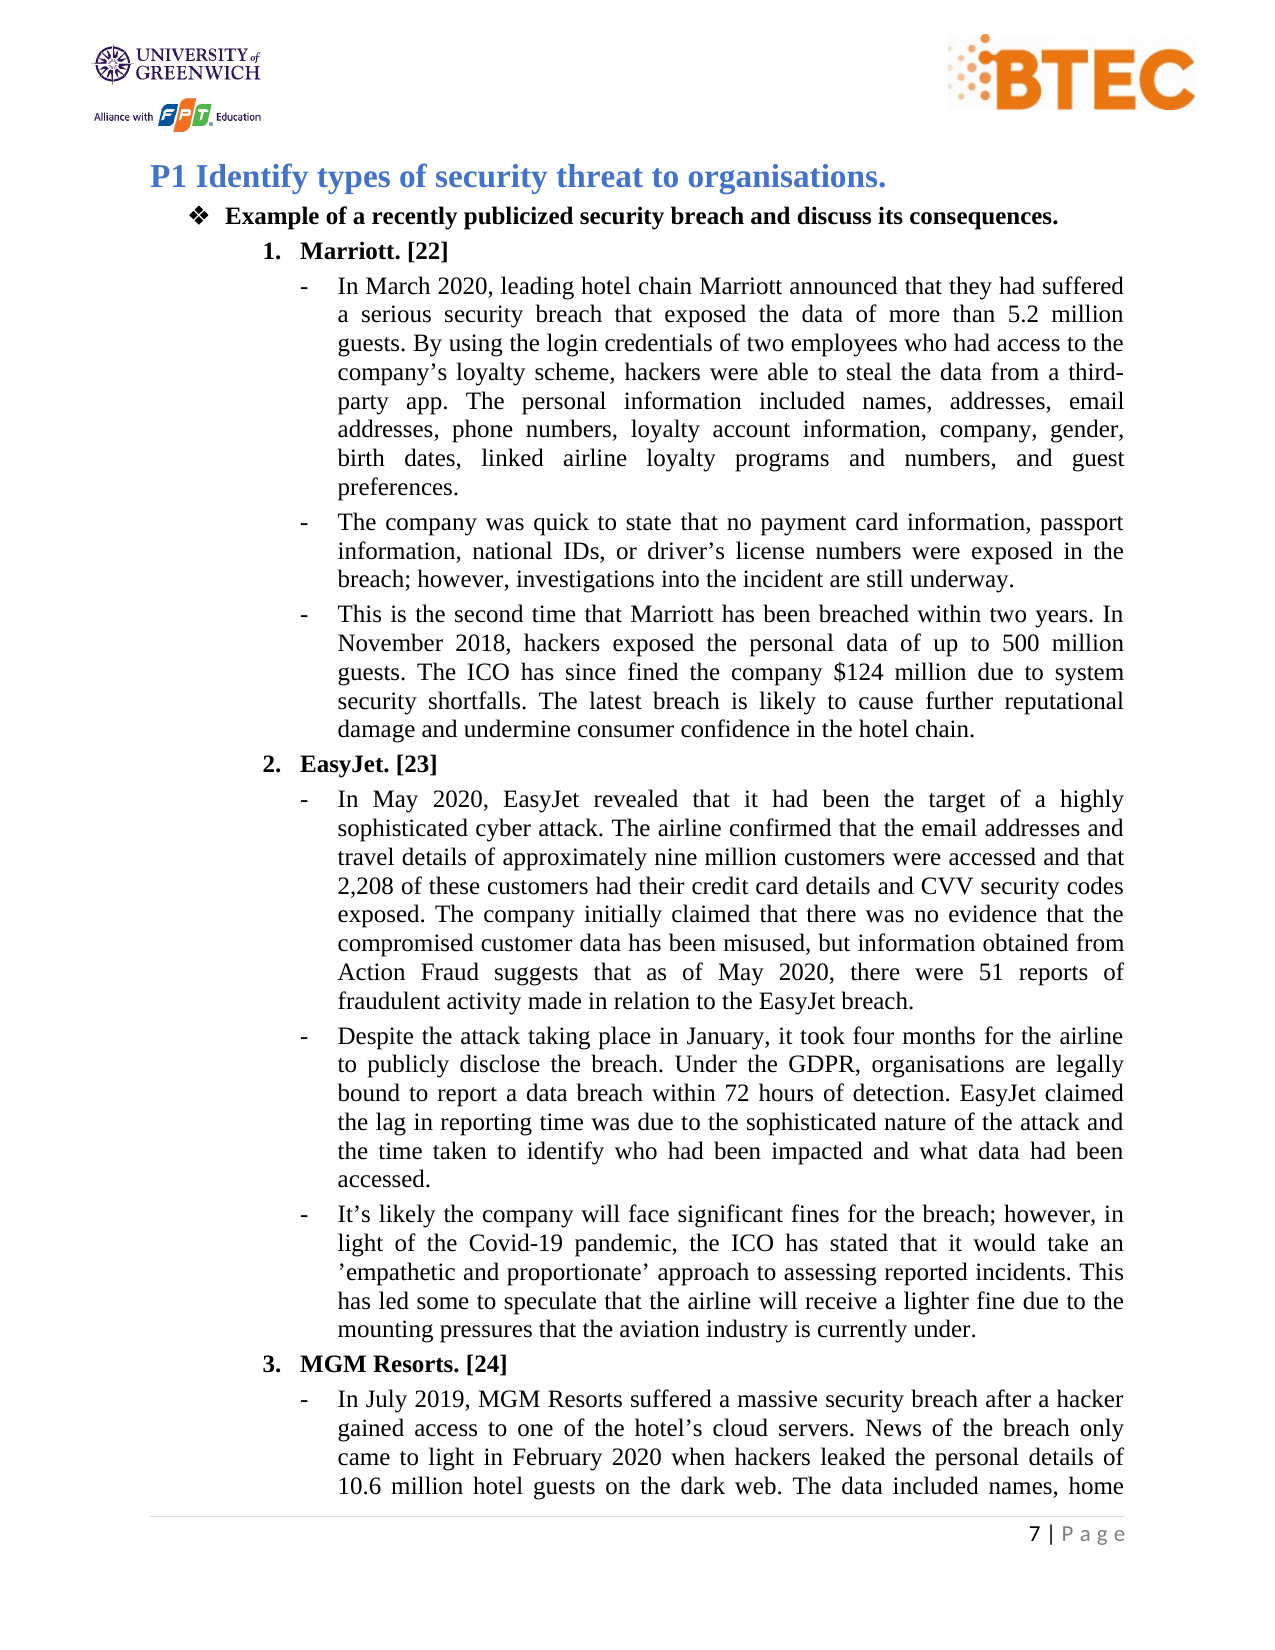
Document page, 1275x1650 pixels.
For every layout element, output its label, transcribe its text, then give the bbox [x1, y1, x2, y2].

list MGM Resorts. [24] [262, 1349, 1125, 1378]
picture [80, 31, 273, 143]
list EasyJet. [23] [262, 749, 1125, 778]
text P1 Identify types of security threat to organisations. [150, 156, 1125, 194]
list This is the second time that Marriott has been breached within two years. In November 2018, hackers exposed the personal data of up to 500 million guests. The ICO has since fined the company $124 million due to system security shortfalls. The latest breach is likely to cause further reputational damage and undermine consumer confidence in the hotel chain. [300, 599, 1125, 743]
list In March 2020, leading hotel chain Marriott announced that they had suffered a serious security breach that exposed the data of more than 5.2 million guests. By using the login credentials of two employees who had access to the company’s loyalty scheme, hackers were able to steal the data from a third-party app. The personal information included names, addresses, email addresses, phone numbers, loyalty account information, company, gender, birth dates, linked airline loyalty programs and numbers, and guest preferences. [300, 271, 1125, 501]
list Marriott. [22] [262, 236, 1125, 264]
list The company was quick to state that no payment card information, passport information, national IDs, or driver’s license numbers were exposed in the breach; however, investigations into the incident are still underway. [300, 507, 1125, 593]
list It’s likely the company will face significant fines for the breach; however, in light of the Covid-19 pandemic, the ICO has stated that it would take an ’empathetic and proportionate’ approach to assessing reported incidents. This has led some to speculate that the airline will receive a lighter fine due to the mounting pressures that the aviation industry is currently under. [300, 1199, 1125, 1343]
picture [947, 34, 1195, 110]
list Despite the attack taking place in January, it took four months for the airline to publicly disclose the breach. Under the GDPR, organisations are legally bound to report a data breach within 72 hours of detection. EasyJet claimed the lag in reporting time was due to the sophisticated nature of the attack and the time taken to identify who had been impacted and what data had been accessed. [300, 1021, 1125, 1193]
list In May 2020, EasyJet revealed that it had been the target of a highly sophisticated cyber attack. The airline confirmed that the email addresses and travel details of approximately nine million customers were accessed and that 2,208 of these customers had their credit card details and CVV security codes exposed. The company initially claimed that there was no evidence that the compromised customer data has been misused, but information obtained from Action Fraud suggests that as of May 2020, there were 51 reports of fraudulent activity made in relation to the EasyJet breach. [300, 784, 1125, 1014]
list Example of a recently publicized security breach and discuss its consequences. [187, 201, 1125, 229]
